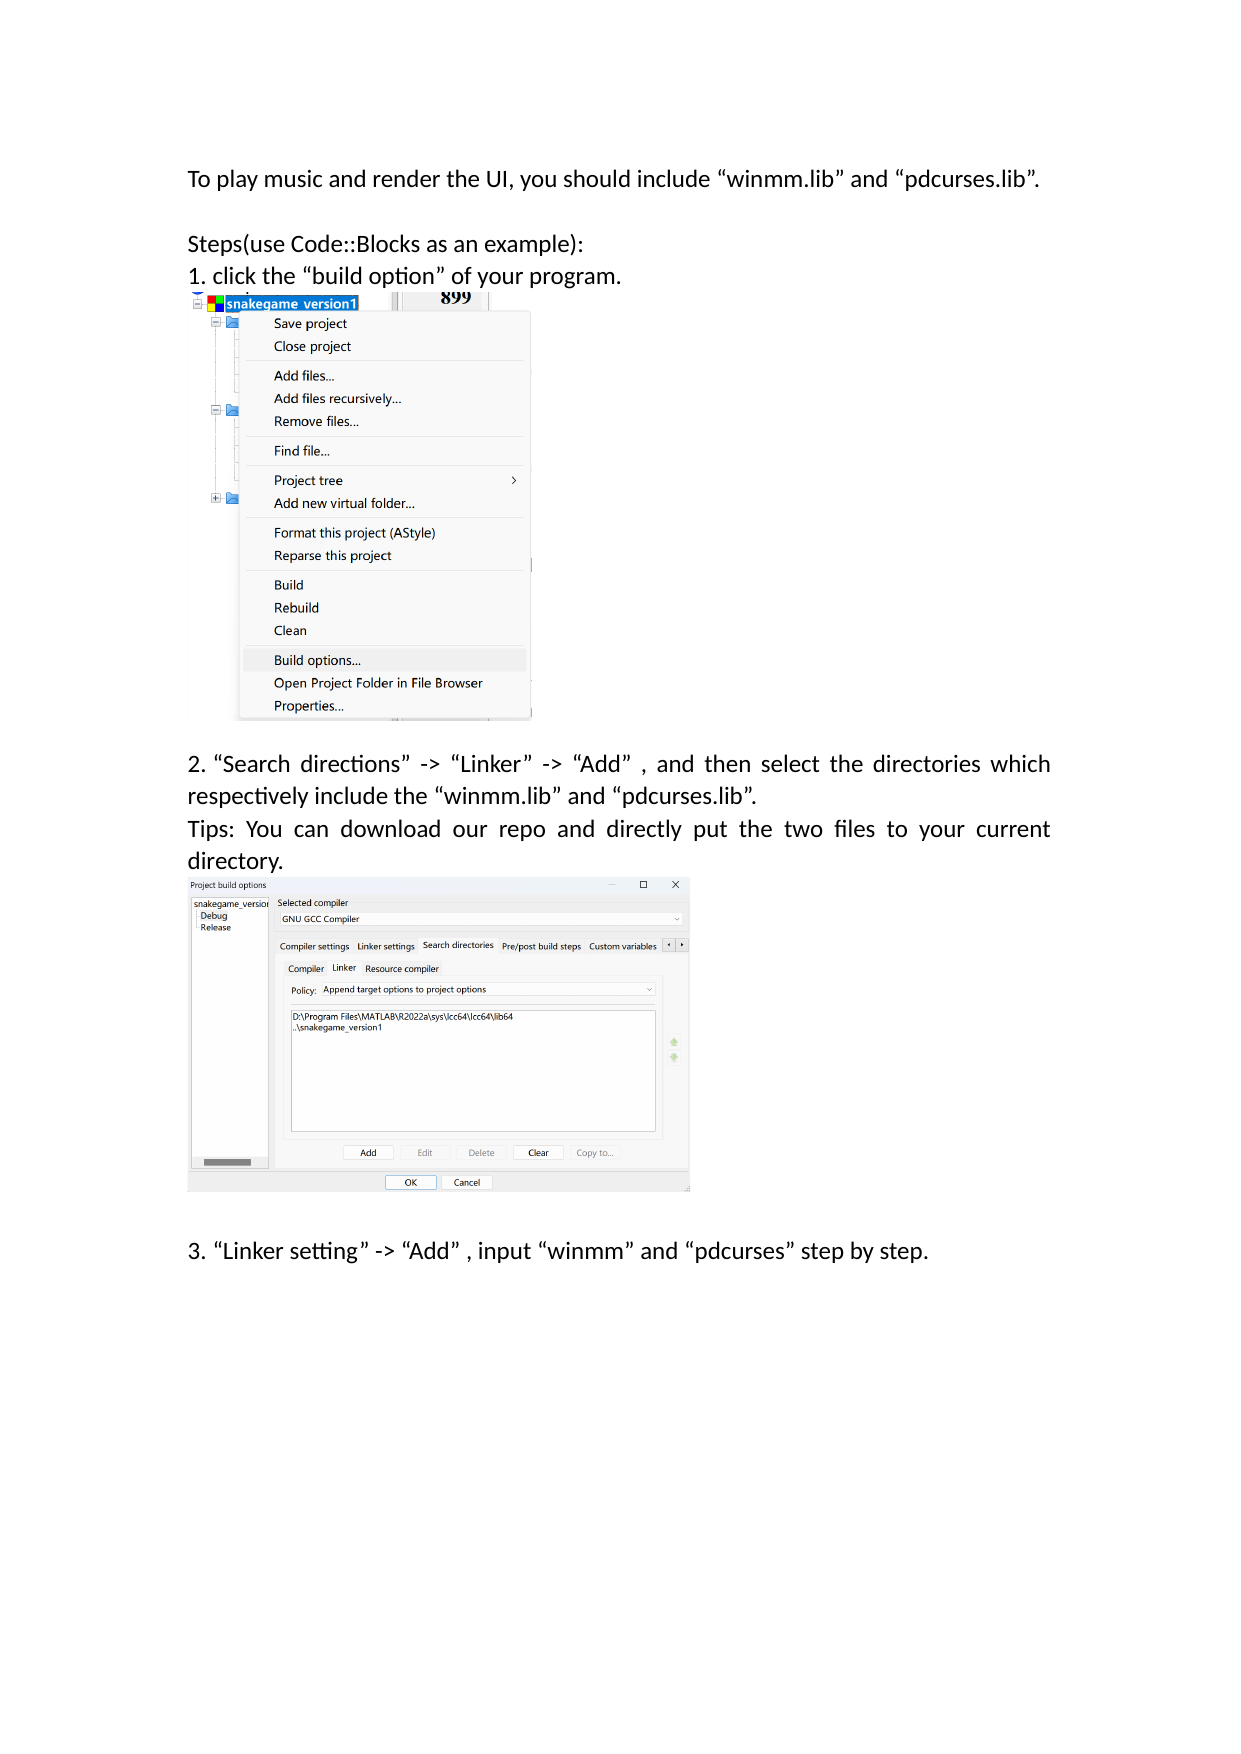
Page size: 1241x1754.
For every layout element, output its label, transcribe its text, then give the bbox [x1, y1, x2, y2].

text To play music and render the UI, you should include “winmm.lib” and “pdcurses.lib”. [187, 162, 1053, 194]
list “Search directions” -> “Linker” -> “Add” , and then select the directories which respectively include the “winmm.lib” and “pdcurses.lib”. [187, 747, 1053, 812]
picture [187, 292, 532, 721]
picture [187, 877, 691, 1192]
list “Linker setting” -> “Add” , input “winmm” and “pdcurses” step by step. [187, 1234, 1053, 1267]
list click the “build option” of your program. [187, 259, 1053, 292]
list Tips: You can download our repo and directly put the two files to your current directory. [187, 812, 1053, 877]
text Steps(use Code::Blocks as an example): [187, 227, 1053, 259]
